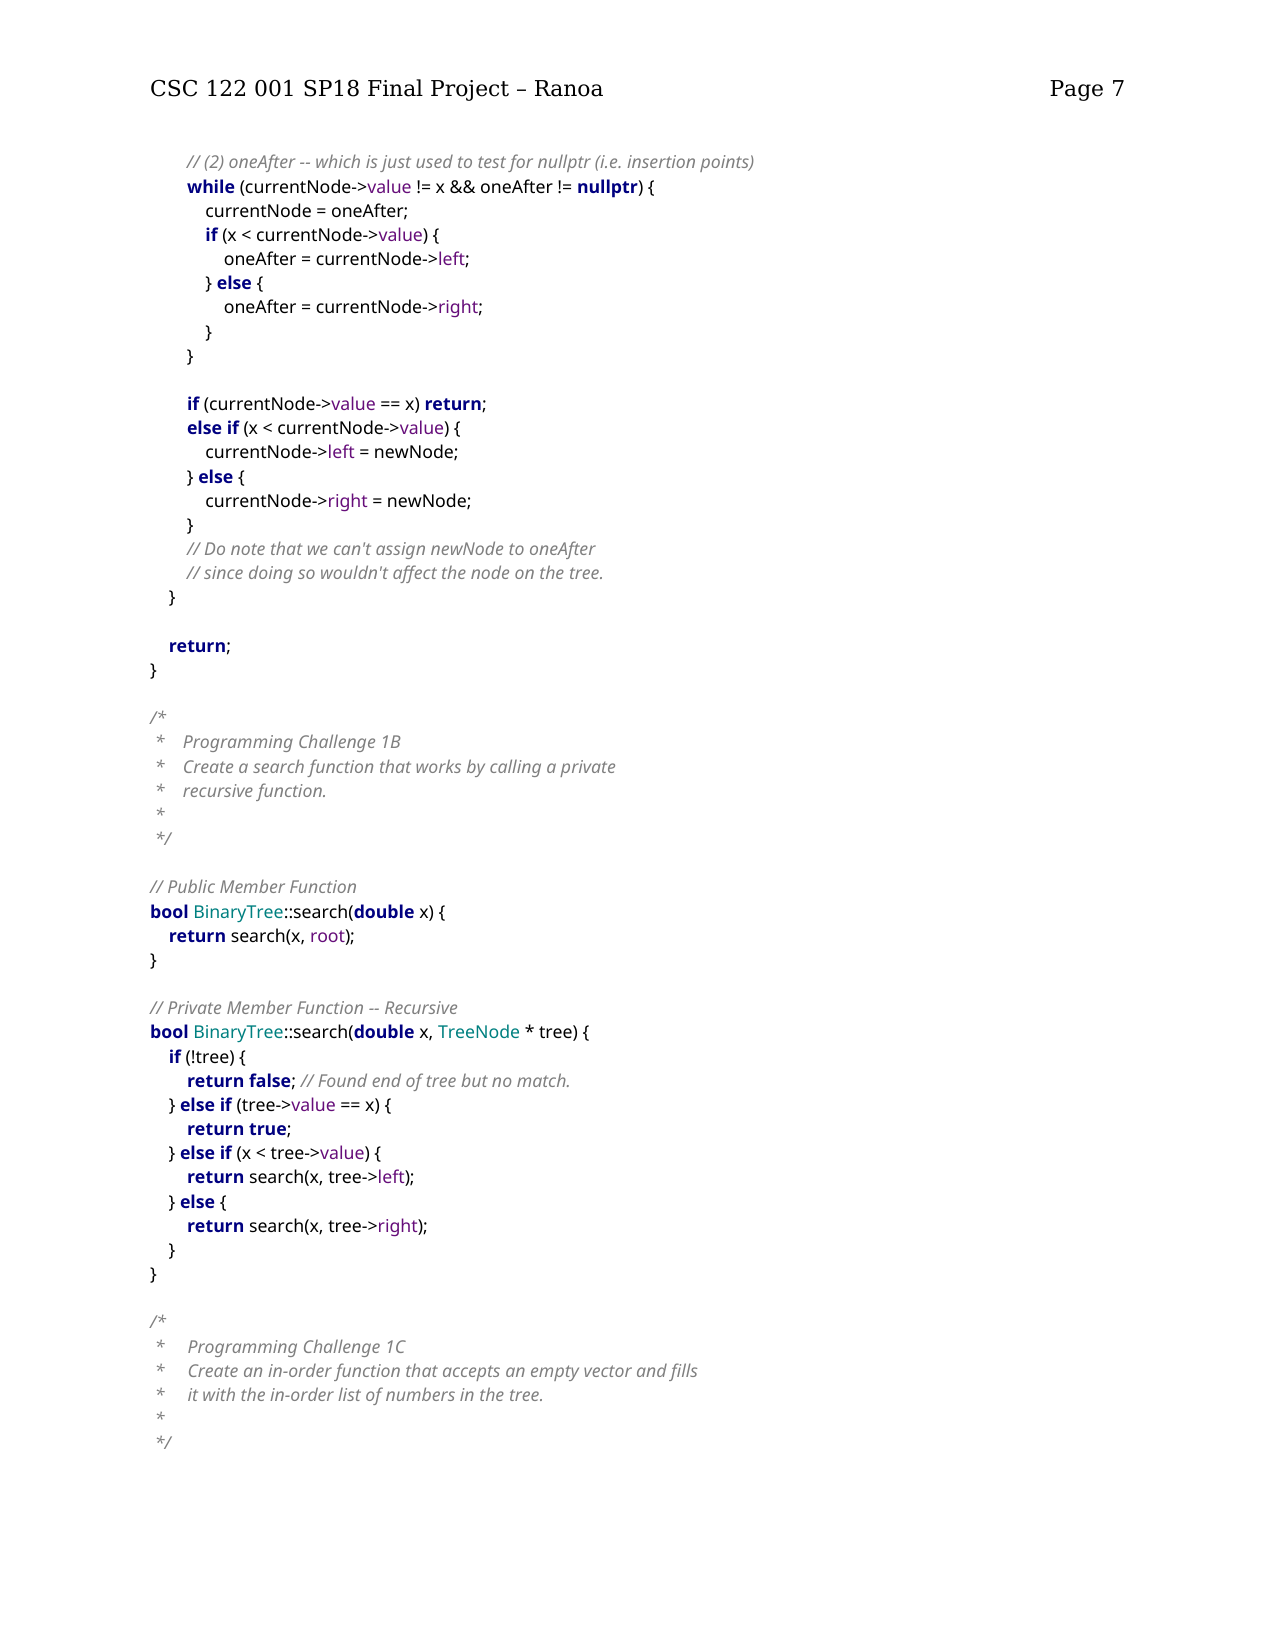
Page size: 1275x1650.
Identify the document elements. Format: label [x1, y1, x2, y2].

text [150, 150, 1125, 1479]
